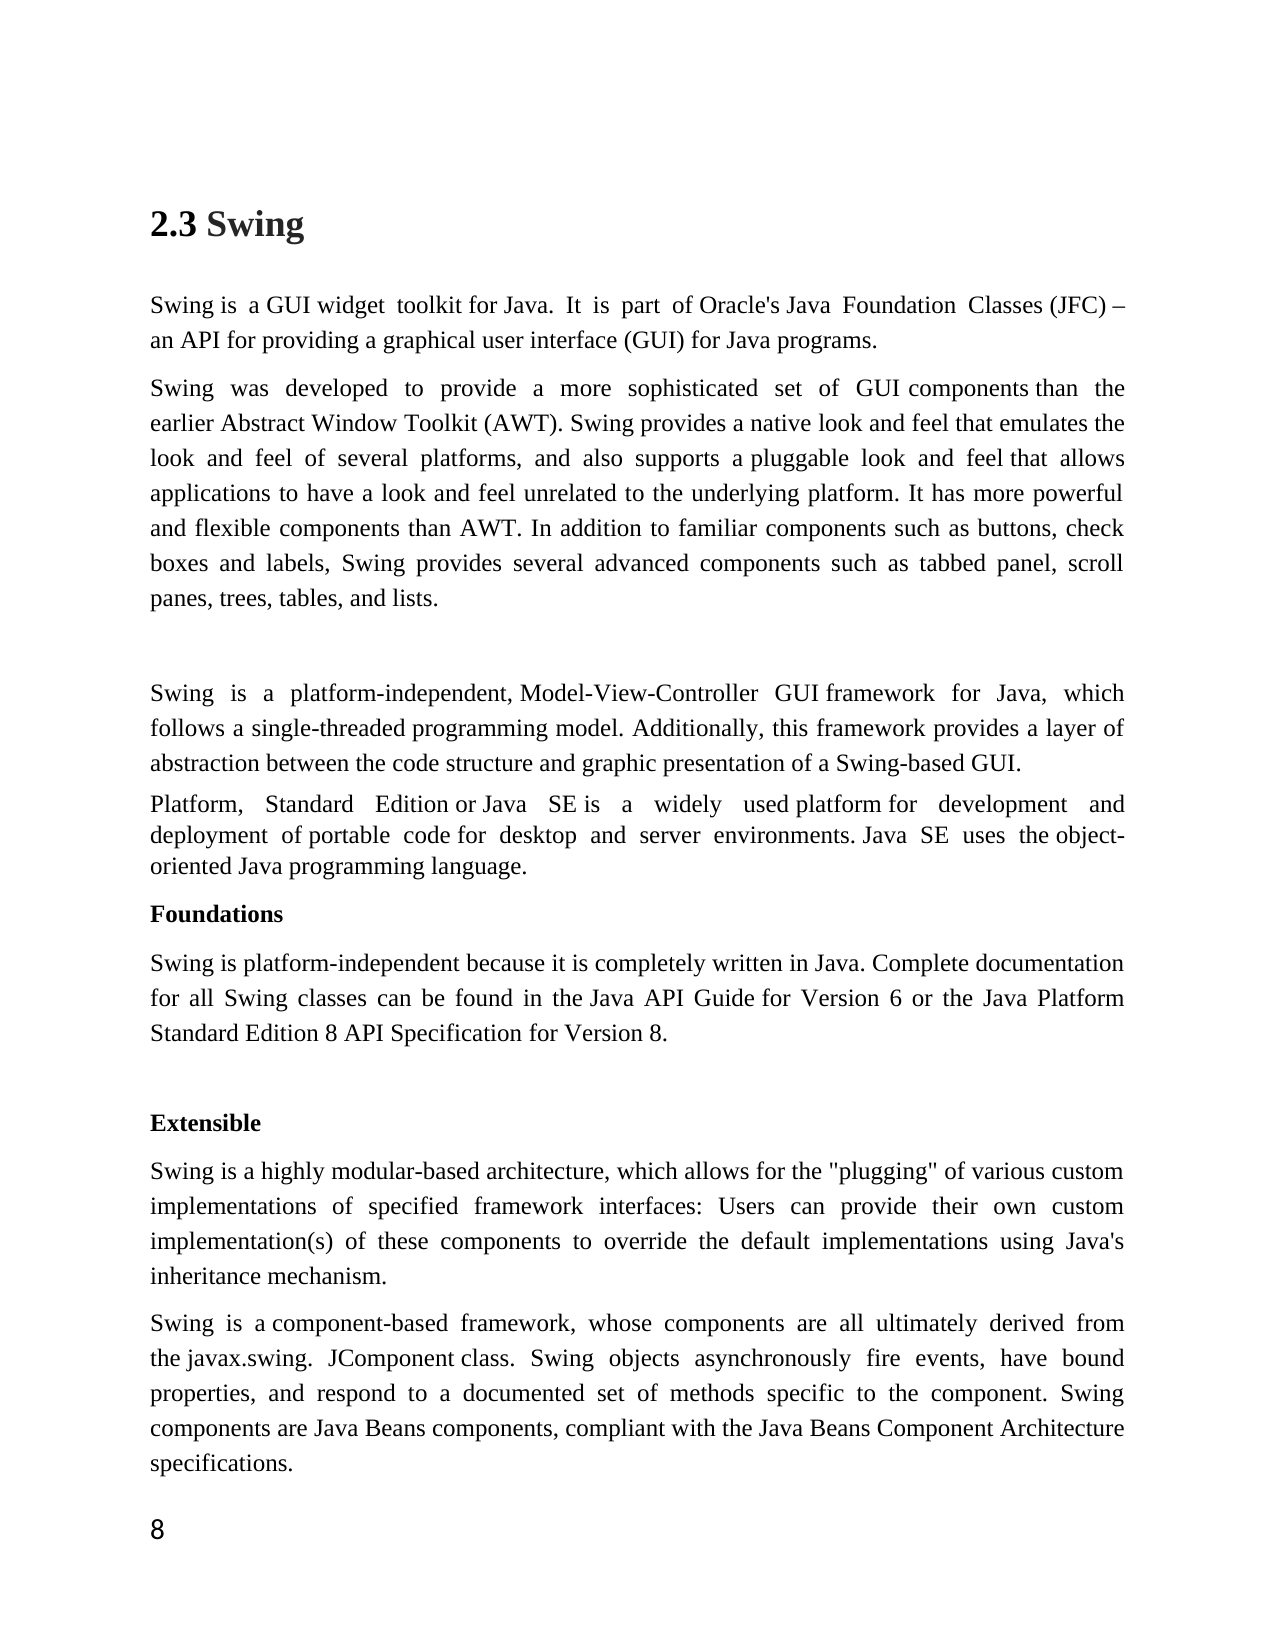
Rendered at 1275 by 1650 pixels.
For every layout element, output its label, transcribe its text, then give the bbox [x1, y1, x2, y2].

text 2.3 Swing [206, 204, 1125, 244]
text Swing was developed to provide a more sophisticated set of GUI components than the earlier Abstract Window Toolkit (AWT). Swing provides a native look and feel that emulates the look and feel of several platforms, and also supports a pluggable look and feel that allows applications to have a look and feel unrelated to the underlying platform. It has more powerful and flexible components than AWT. In addition to familiar components such as buttons, check boxes and labels, Swing provides several advanced components such as tabbed panel, scroll panes, trees, tables, and lists. [150, 366, 1125, 611]
text Swing is a GUI widget toolkit for Java. It is part of Oracle's Java Foundation Classes (JFC) – an API for providing a graphical user interface (GUI) for Java programs. [150, 284, 1125, 354]
subtitle Extensible [150, 1102, 1125, 1137]
text Swing is platform-independent because it is completely written in Java. Complete documentation for all Swing classes can be found in the Java API Guide for Version 6 or the Java Platform Standard Edition 8 API Specification for Version 8. [150, 942, 1125, 1047]
text Swing is a highly modular-based architecture, which allows for the "plugging" of various custom implementations of specified framework interfaces: Users can provide their own custom implementation(s) of these components to override the default implementations using Java's inheritance mechanism. [150, 1150, 1125, 1290]
text Swing is a component-based framework, whose components are all ultimately derived from the javax.swing. JComponent class. Swing objects asynchronously fire events, have bound properties, and respond to a documented set of methods specific to the component. Swing components are Java Beans components, compliant with the Java Beans Component Architecture specifications. [150, 1302, 1125, 1477]
subtitle Foundations [150, 899, 1125, 927]
text Swing is a platform-independent, Model-View-Controller GUI framework for Java, which follows a single-threaded programming model. Additionally, this framework provides a layer of abstraction between the code structure and graphic presentation of a Swing-based GUI. [150, 671, 1125, 776]
text Platform, Standard Edition or Java SE is a widely used platform for development and deployment of portable code for desktop and server environments. Java SE uses the object-oriented Java programming language. [150, 789, 1125, 880]
